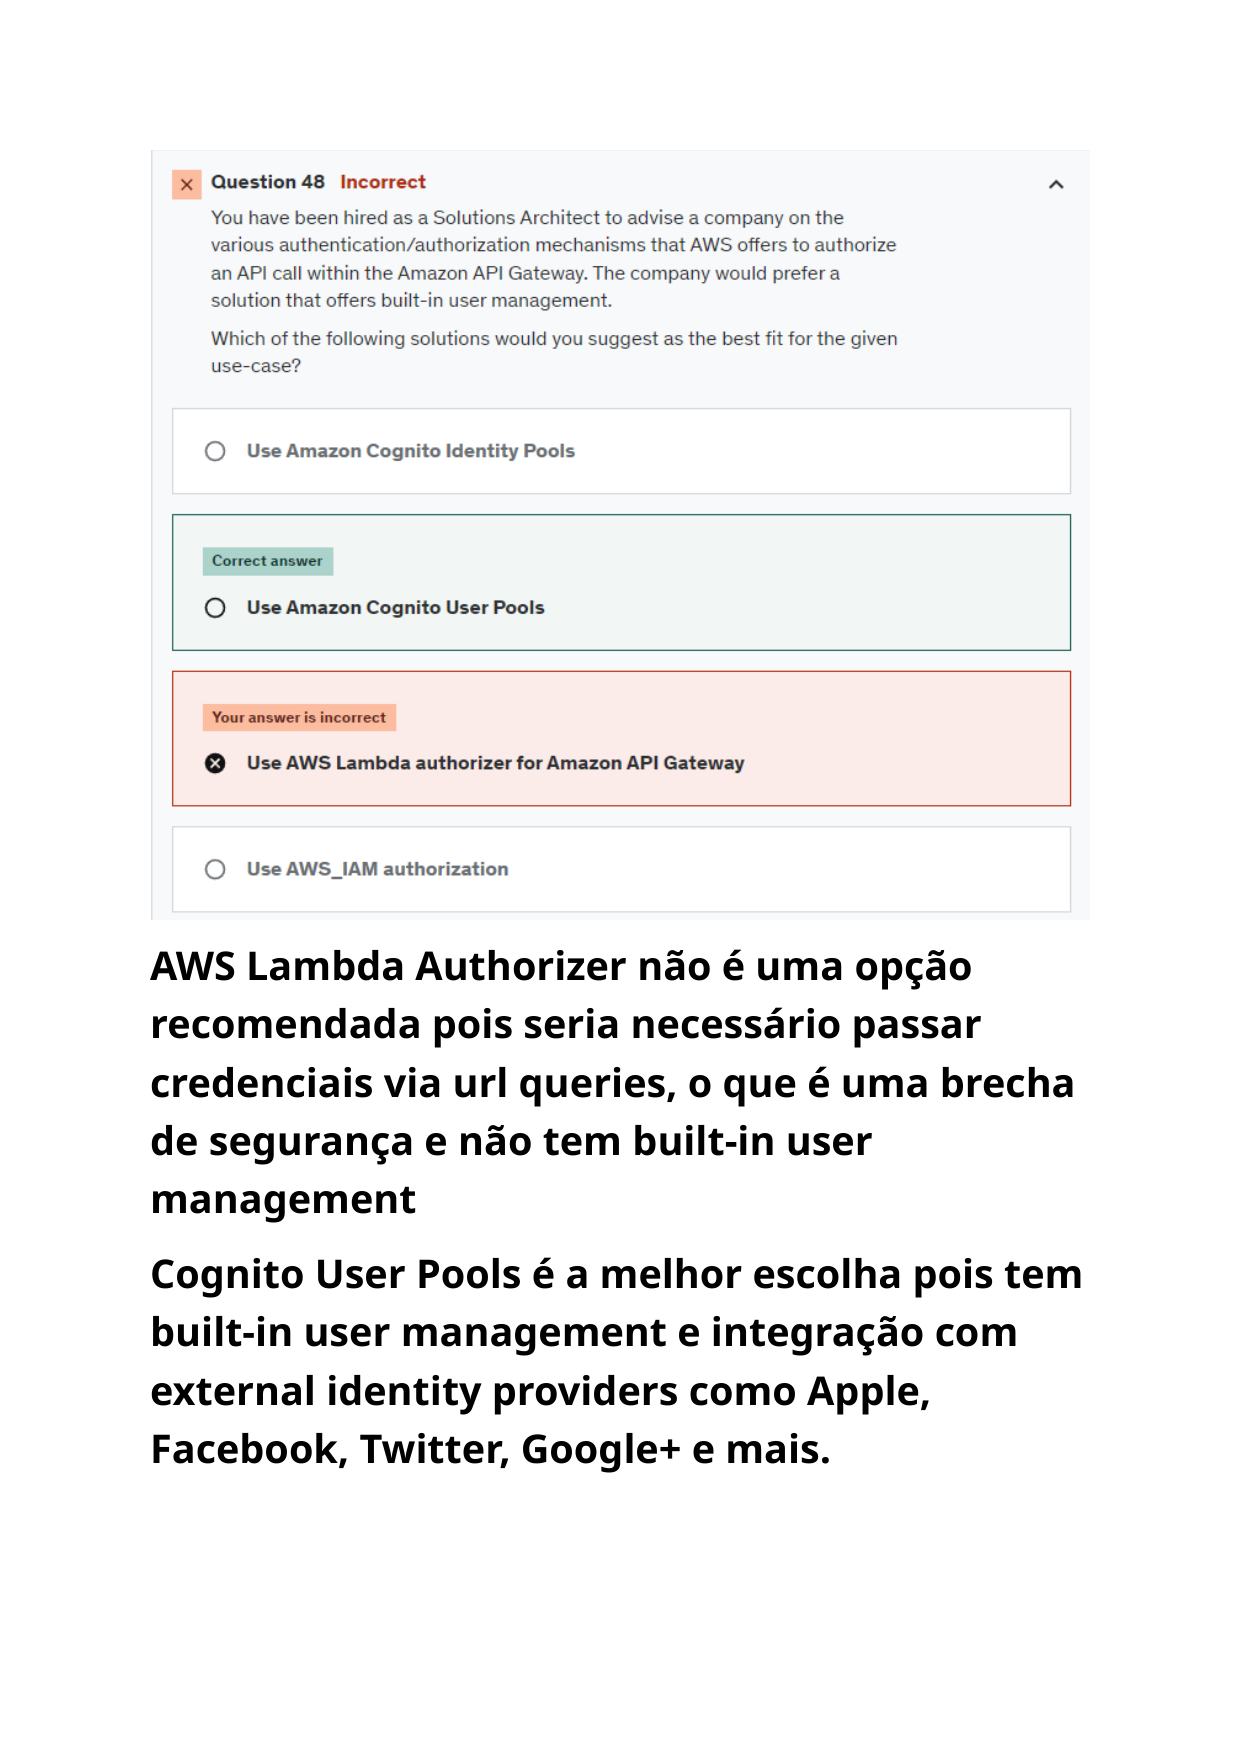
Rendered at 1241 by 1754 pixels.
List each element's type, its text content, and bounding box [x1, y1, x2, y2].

text Cognito User Pools é a melhor escolha pois tem built-in user management e integração com external identity providers como Apple, Facebook, Twitter, Google+ e mais. [150, 1246, 1090, 1475]
picture [150, 150, 1091, 920]
text AWS Lambda Authorizer não é uma opção recomendada pois seria necessário passar credenciais via url queries, o que é uma brecha de segurança e não tem built-in user management [150, 938, 1090, 1225]
